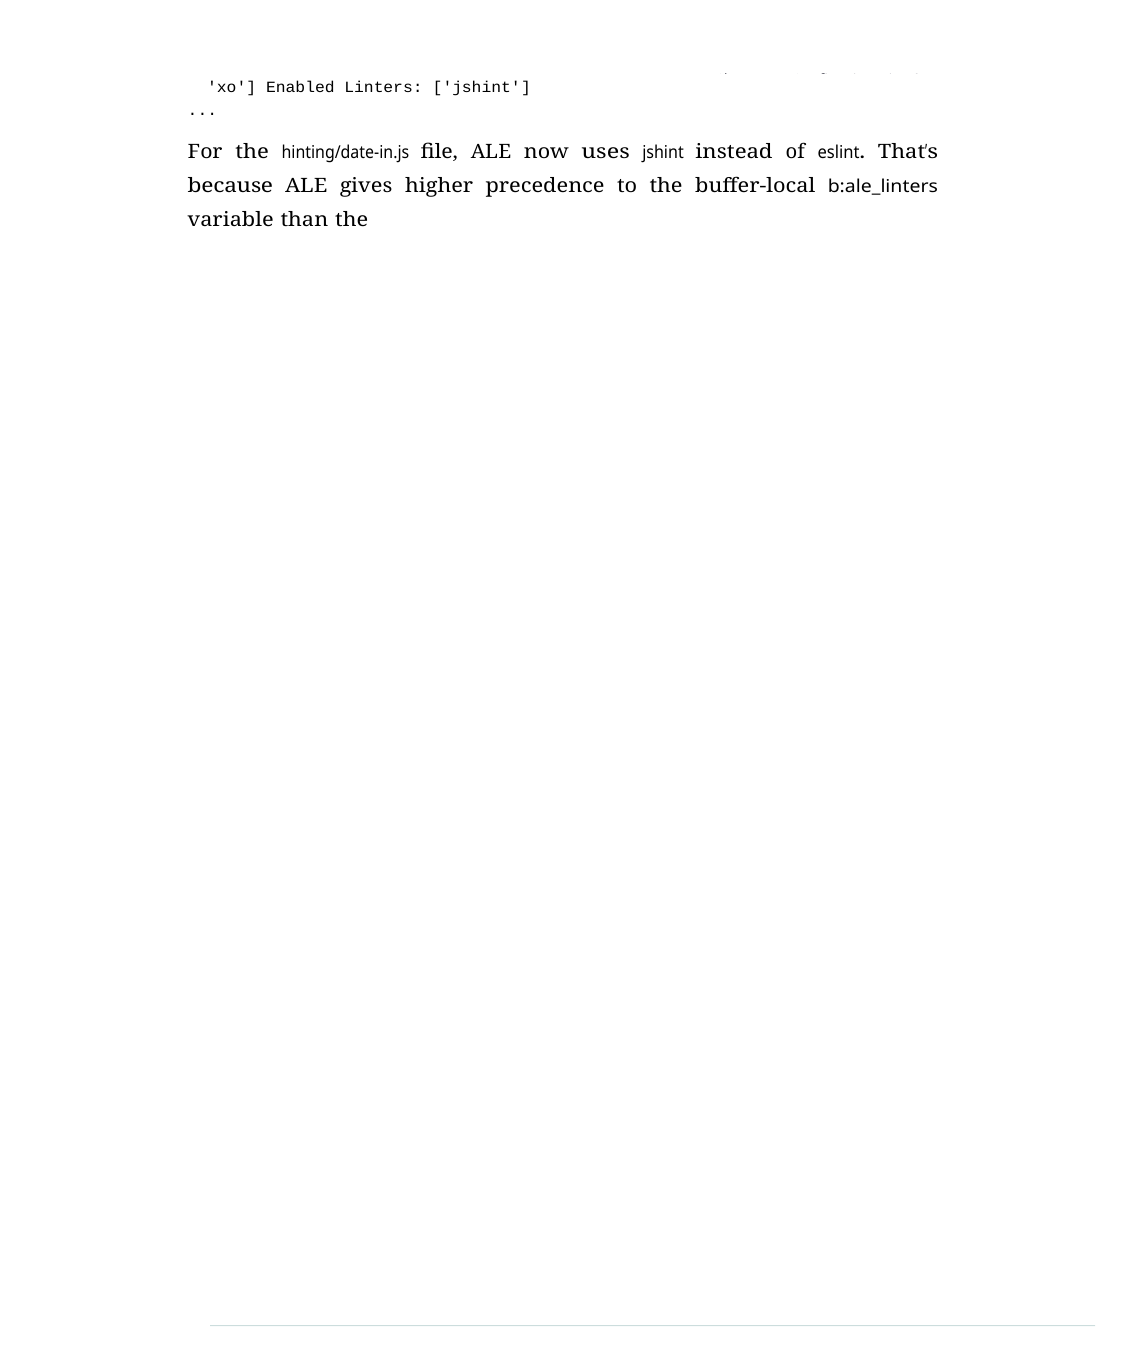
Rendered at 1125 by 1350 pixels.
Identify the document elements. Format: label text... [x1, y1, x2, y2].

text For the hinting/date-in.js file, ALE now uses jshint instead of eslint. That’s because ALE gives higher precedence to the buffer-local b:ale_linters variable than the [187, 138, 938, 232]
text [187, 79, 898, 97]
text ... [187, 102, 1006, 119]
